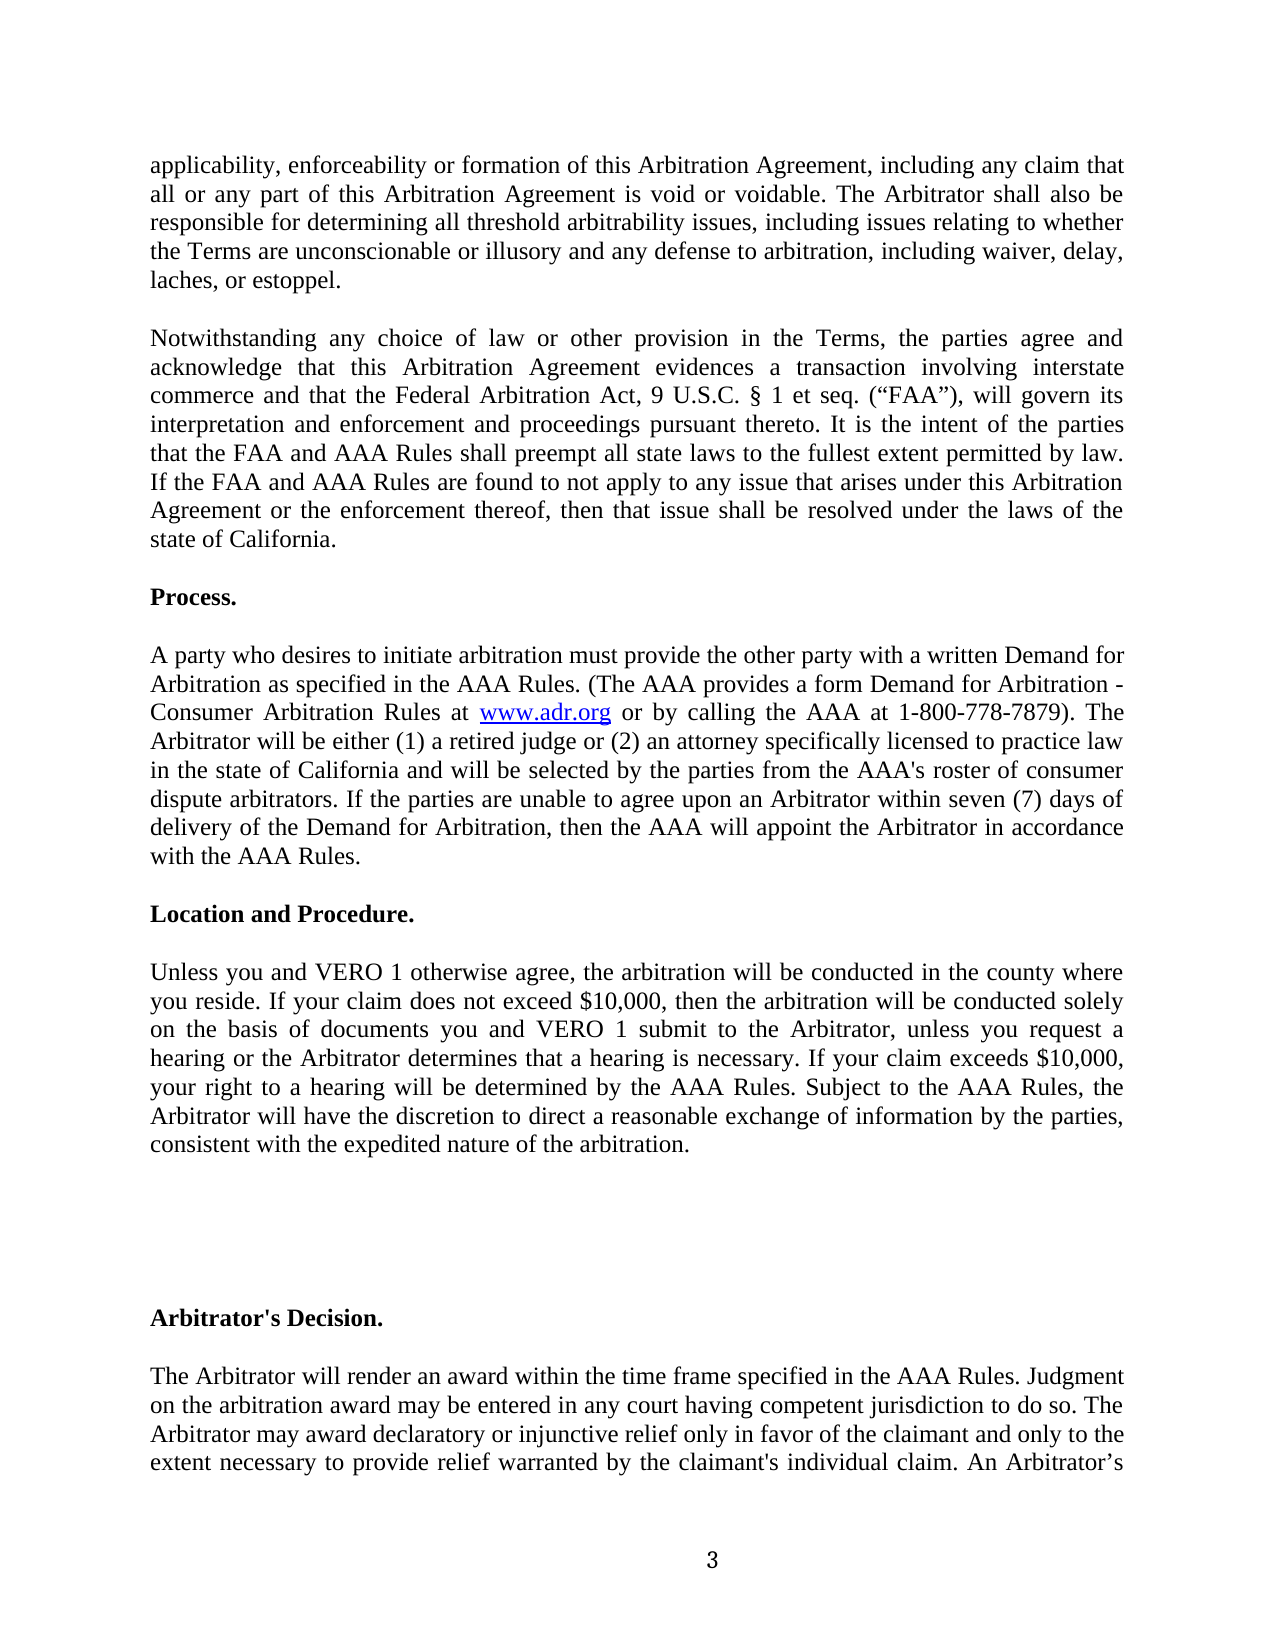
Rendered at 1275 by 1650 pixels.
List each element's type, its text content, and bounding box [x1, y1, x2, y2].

text Location and Procedure. [150, 899, 1125, 928]
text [150, 150, 1125, 294]
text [150, 1361, 1125, 1476]
text Notwithstanding any choice of law or other provision in the Terms, the parties agree and acknowledge that this Arbitration Agreement evidences a transaction involving interstate commerce and that the Federal Arbitration Act, 9 U.S.C. § 1 et seq. (“FAA”), will govern its interpretation and enforcement and proceedings pursuant thereto. It is the intent of the parties that the FAA and AAA Rules shall preempt all state laws to the fullest extent permitted by law. If the FAA and AAA Rules are found to not apply to any issue that arises under this Arbitration Agreement or the enforcement thereof, then that issue shall be resolved under the laws of the state of California. [150, 323, 1125, 553]
text Process. [150, 582, 1125, 611]
text Arbitrator's Decision. [150, 1303, 1125, 1332]
text Unless you and VERO 1 otherwise agree, the arbitration will be conducted in the county where you reside. If your claim does not exceed $10,000, then the arbitration will be conducted solely on the basis of documents you and VERO 1 submit to the Arbitrator, unless you request a hearing or the Arbitrator determines that a hearing is necessary. If your claim exceeds $10,000, your right to a hearing will be determined by the AAA Rules. Subject to the AAA Rules, the Arbitrator will have the discretion to direct a reasonable exchange of information by the parties, consistent with the expedited nature of the arbitration. [150, 957, 1125, 1158]
text A party who desires to initiate arbitration must provide the other party with a written Demand for Arbitration as specified in the AAA Rules. (The AAA provides a form Demand for Arbitration - Consumer Arbitration Rules at www.adr.org or by calling the AAA at 1-800-778-7879). The Arbitrator will be either (1) a retired judge or (2) an attorney specifically licensed to practice law in the state of California and will be selected by the parties from the AAA's roster of consumer dispute arbitrators. If the parties are unable to agree upon an Arbitrator within seven (7) days of delivery of the Demand for Arbitration, then the AAA will appoint the Arbitrator in accordance with the AAA Rules. [150, 640, 1125, 870]
